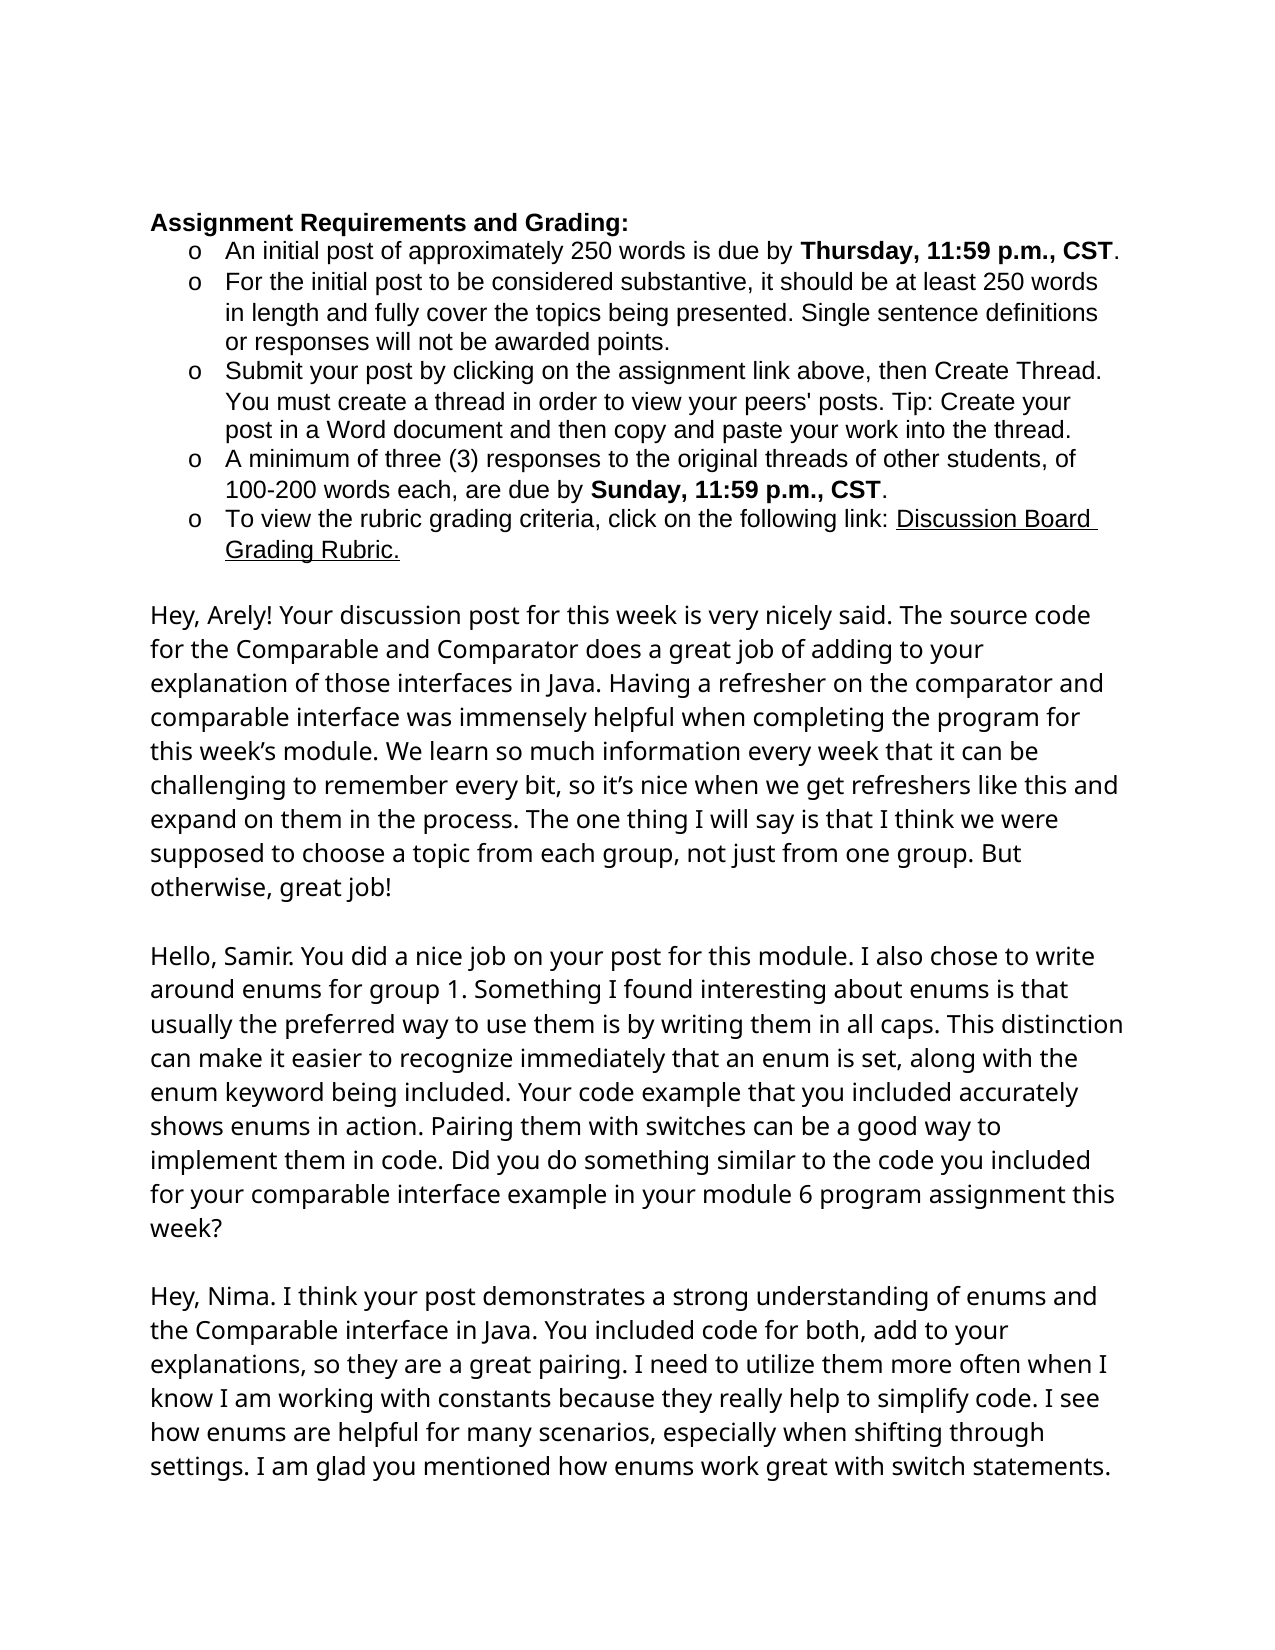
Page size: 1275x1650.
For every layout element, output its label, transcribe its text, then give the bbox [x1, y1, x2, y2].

list To view the rubric grading criteria, click on the following link: Discussion Board Grading Rubric. [187, 504, 1125, 563]
list Submit your post by clicking on the assignment link above, then Create Thread. You must create a thread in order to view your peers' posts. Tip: Create your post in a Word document and then copy and paste your work into the thread. [187, 356, 1125, 444]
text Hey, Arely! Your discussion post for this week is very nicely said. The source code for the Comparable and Comparator does a great job of adding to your explanation of those interfaces in Java. Having a refresher on the comparator and comparable interface was immensely helpful when completing the program for this week’s module. We learn so much information every week that it can be challenging to remember every bit, so it’s nice when we get refreshers like this and expand on them in the process. The one thing I will say is that I think we were supposed to choose a topic from each group, not just from one group. But otherwise, great job! [150, 597, 1125, 904]
list An initial post of approximately 250 words is due by Thursday, 11:59 p.m., CST. [187, 236, 1125, 267]
text Assignment Requirements and Grading: [150, 207, 1125, 236]
list A minimum of three (3) responses to the original threads of other students, of 100-200 words each, are due by Sunday, 11:59 p.m., CST. [187, 444, 1125, 504]
list For the initial post to be considered substantive, it should be at least 250 words in length and fully cover the topics being presented. Single sentence definitions or responses will not be awarded points. [187, 267, 1125, 356]
text Hello, Samir. You did a nice job on your post for this module. I also chose to write around enums for group 1. Something I found interesting about enums is that usually the preferred way to use them is by writing them in all caps. This distinction can make it easier to recognize immediately that an enum is set, along with the enum keyword being included. Your code example that you included accurately shows enums in action. Pairing them with switches can be a good way to implement them in code. Did you do something similar to the code you included for your comparable interface example in your module 6 program assignment this week? [150, 938, 1125, 1245]
